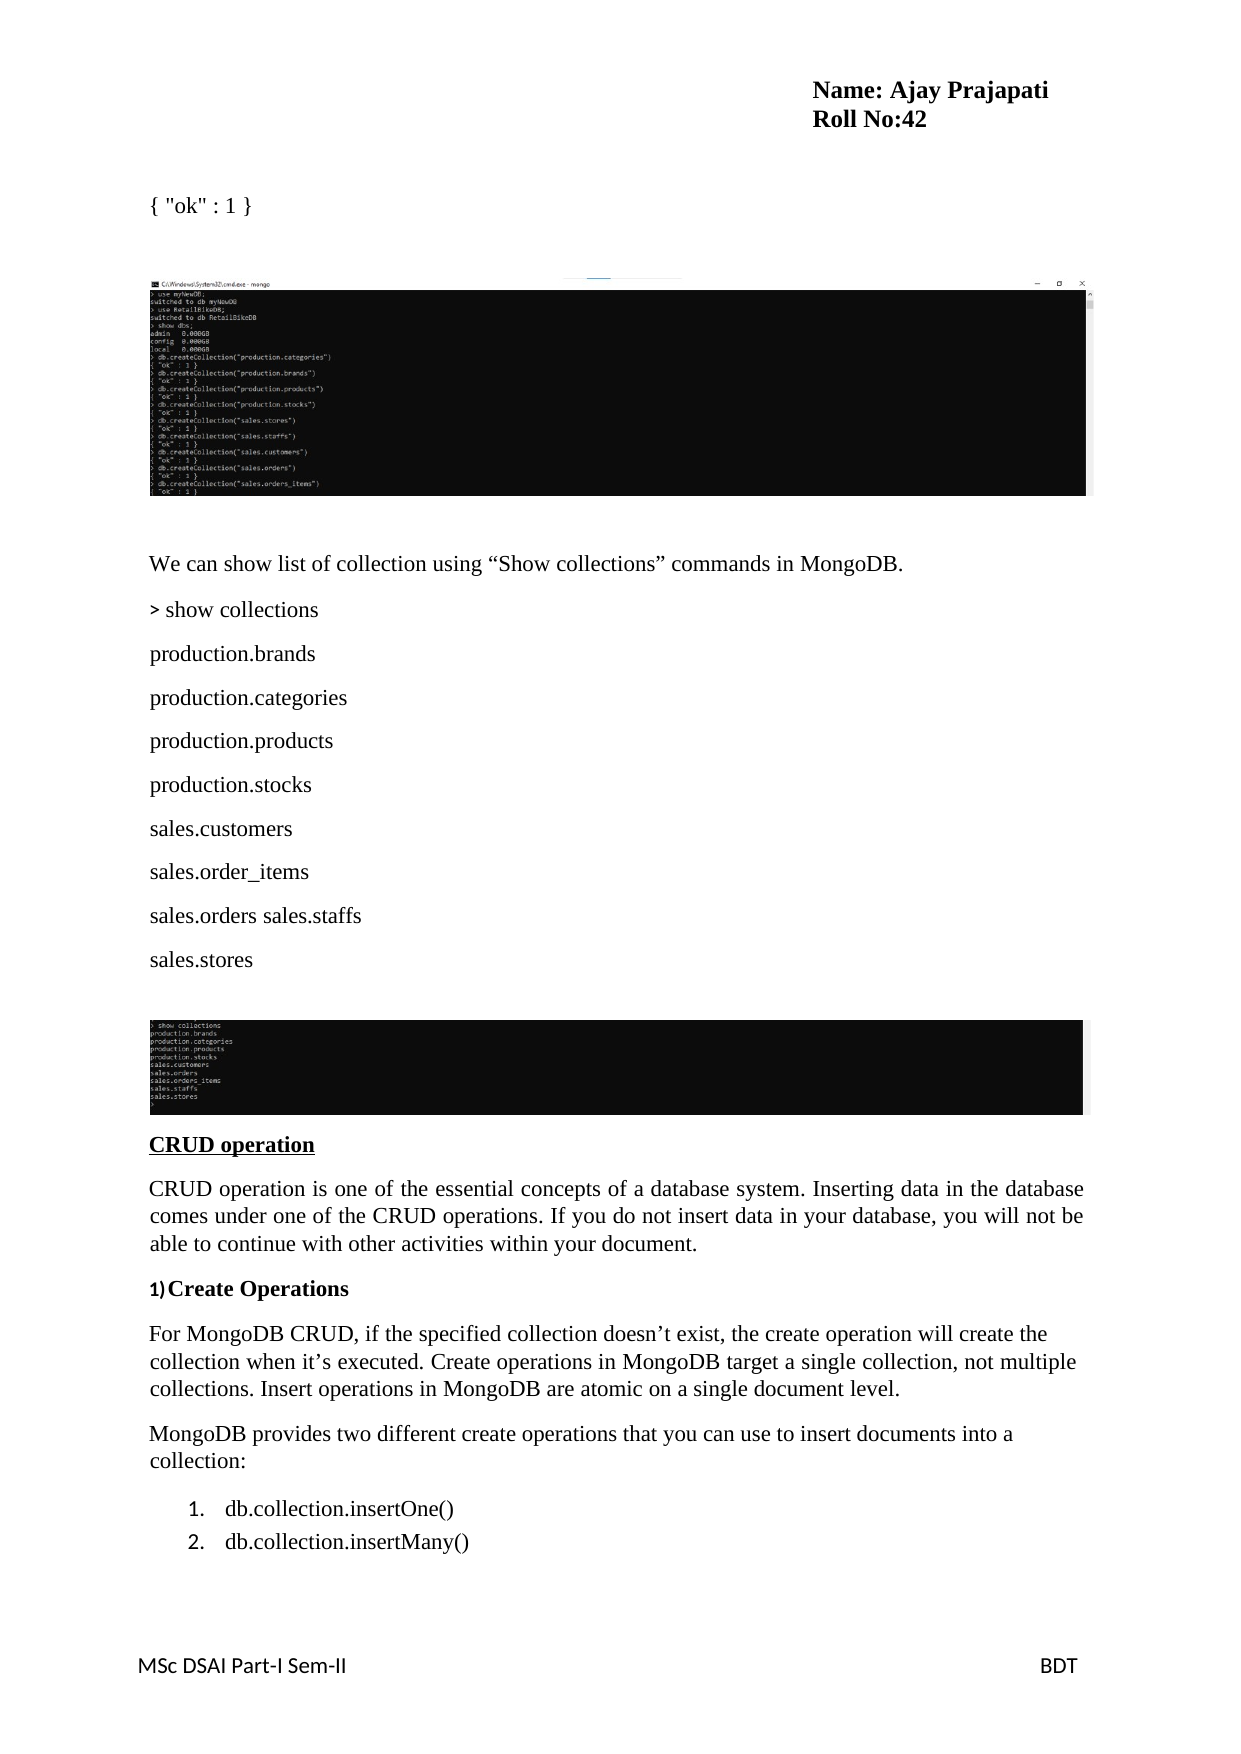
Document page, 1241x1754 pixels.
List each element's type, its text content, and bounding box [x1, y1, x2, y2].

text We can show list of collection using “Show collections” commands in MongoDB. [148, 550, 1107, 576]
subtitle Create Operations [148, 1275, 1107, 1301]
picture [150, 1020, 1091, 1115]
text CRUD operation is one of the essential concepts of a database system. Inserting data in the database comes under one of the CRUD operations. If you do not insert data in your database, you will not be able to continue with other activities within your document. [148, 1175, 1086, 1256]
text { "ok" : 1 } [148, 192, 1107, 219]
picture [150, 278, 1094, 496]
list db.collection.insertOne() [187, 1494, 1107, 1522]
text collection when it’s executed. Create operations in MongoDB target a single collection, not multiple collections. Insert operations in MongoDB are atomic on a single document level. [149, 1348, 1078, 1401]
text For MongoDB CRUD, if the specified collection doesn’t exist, the create operation will create the [148, 1320, 1107, 1347]
list show collections production.brands production.categories production.products production.stocks sales.customers sales.order_items sales.orders sales.staffs sales.stores [148, 595, 365, 972]
text MongoDB provides two different create operations that you can use to insert documents into a collection: [148, 1419, 1037, 1473]
list db.collection.insertMany() [187, 1527, 1107, 1555]
